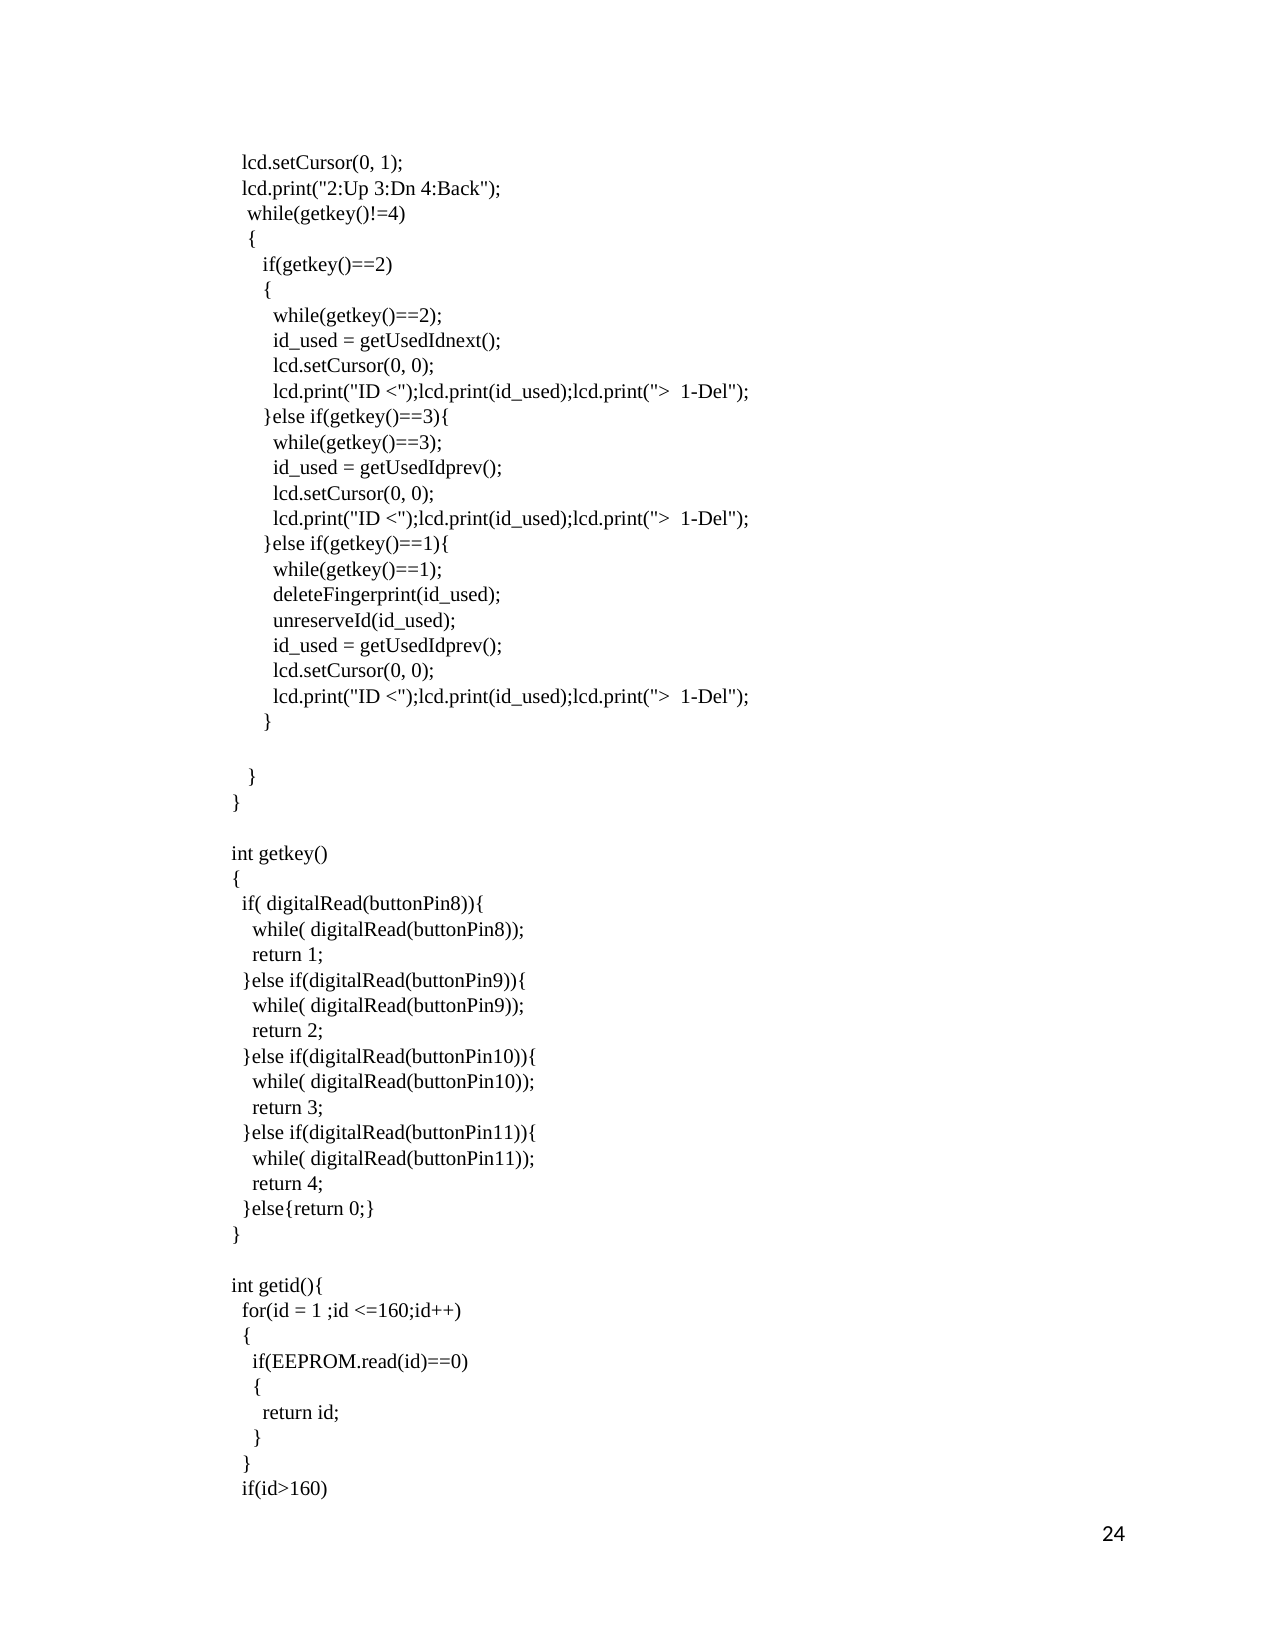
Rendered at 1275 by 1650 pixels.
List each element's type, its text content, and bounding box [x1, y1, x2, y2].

list while(getkey()==1); [231, 557, 1125, 581]
list while( digitalRead(buttonPin11)); [231, 1146, 1125, 1169]
list { [231, 1374, 1125, 1398]
list id_used = getUsedIdprev(); [231, 455, 1125, 479]
list } [231, 709, 1125, 733]
list }else if(getkey()==3){ [231, 404, 1125, 428]
list int getkey() [231, 841, 1125, 864]
list id_used = getUsedIdnext(); [231, 328, 1125, 352]
list lcd.setCursor(0, 1); [231, 150, 1125, 174]
list lcd.setCursor(0, 0); [231, 480, 1125, 504]
list if(getkey()==2) [231, 252, 1125, 276]
list while(getkey()!=4) [231, 201, 1125, 225]
list return 2; [231, 1018, 1125, 1042]
list return 1; [231, 942, 1125, 966]
list lcd.print("2:Up 3:Dn 4:Back"); [231, 175, 1125, 199]
list lcd.print("ID <");lcd.print(id_used);lcd.print("> 1-Del"); [231, 506, 1125, 530]
list lcd.setCursor(0, 0); [231, 353, 1125, 377]
list } [231, 790, 1125, 814]
list while( digitalRead(buttonPin10)); [231, 1069, 1125, 1093]
list while( digitalRead(buttonPin9)); [231, 993, 1125, 1017]
list if(id>160) [231, 1476, 1125, 1500]
list { [231, 866, 1125, 890]
list }else{return 0;} [231, 1196, 1125, 1220]
list { [231, 1323, 1125, 1347]
list deleteFingerprint(id_used); [231, 582, 1125, 606]
list if(EEPROM.read(id)==0) [231, 1349, 1125, 1373]
list lcd.print("ID <");lcd.print(id_used);lcd.print("> 1-Del"); [231, 379, 1125, 403]
list }else if(digitalRead(buttonPin9)){ [231, 968, 1125, 992]
list int getid(){ [231, 1273, 1125, 1297]
list while(getkey()==2); [231, 302, 1125, 327]
list if( digitalRead(buttonPin8)){ [231, 891, 1125, 915]
list id_used = getUsedIdprev(); [231, 633, 1125, 657]
list } [231, 764, 1125, 788]
list for(id = 1 ;id <=160;id++) [231, 1298, 1125, 1322]
list }else if(getkey()==1){ [231, 531, 1125, 555]
list { [231, 226, 1125, 250]
list return 4; [231, 1171, 1125, 1195]
list lcd.print("ID <");lcd.print(id_used);lcd.print("> 1-Del"); [231, 684, 1125, 708]
list } [231, 1222, 1125, 1246]
list unreserveId(id_used); [231, 607, 1125, 632]
list lcd.setCursor(0, 0); [231, 658, 1125, 682]
list { [231, 277, 1125, 301]
list }else if(digitalRead(buttonPin10)){ [231, 1044, 1125, 1068]
list return id; [231, 1400, 1125, 1424]
list } [231, 1451, 1125, 1474]
list return 3; [231, 1095, 1125, 1119]
list }else if(digitalRead(buttonPin11)){ [231, 1120, 1125, 1144]
list while(getkey()==3); [231, 429, 1125, 454]
list while( digitalRead(buttonPin8)); [231, 917, 1125, 941]
list } [231, 1425, 1125, 1449]
